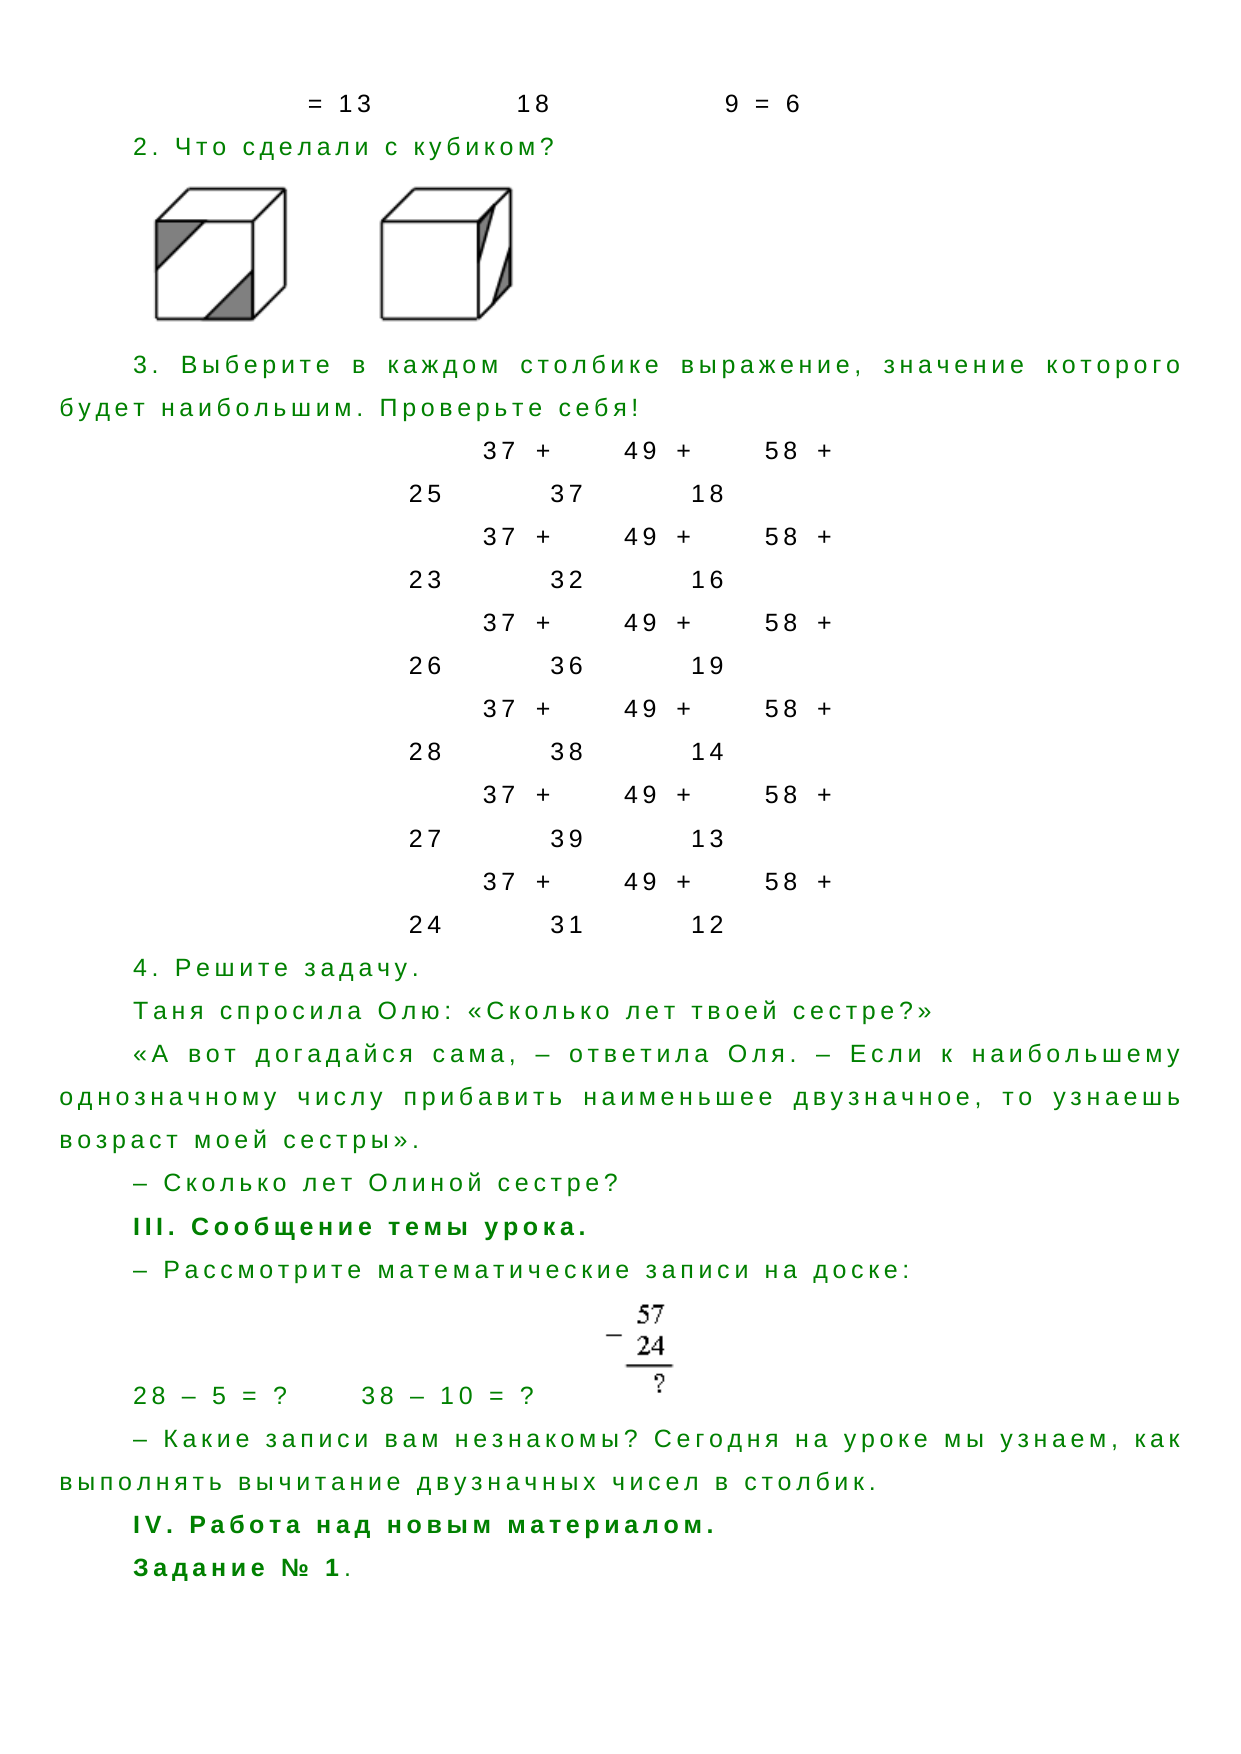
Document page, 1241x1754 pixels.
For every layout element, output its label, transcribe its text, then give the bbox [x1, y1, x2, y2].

text III. Сообщение темы урока. [59, 1211, 1181, 1240]
text 4. Решите задачу. [59, 953, 1181, 981]
text Задание № 1. [59, 1553, 1181, 1582]
text IV. Работа над новым материалом. [59, 1510, 1181, 1539]
text – Рассмотрите математические записи на доске: [59, 1254, 1181, 1283]
table_header 49 + 37 [550, 436, 691, 522]
text 28 – 5 = ? 38 – 10 = ? [59, 1298, 1181, 1409]
table_cell 37 + 27 [409, 780, 550, 867]
text 2. Что сделали с кубиком? [59, 132, 1181, 160]
table_cell 37 + 23 [409, 522, 550, 608]
table_header 37 + 25 [409, 436, 550, 522]
table_cell 37 + 24 [409, 867, 550, 953]
picture [132, 174, 543, 336]
table_cell 49 + 32 [550, 522, 691, 608]
table_cell 49 + 38 [550, 694, 691, 780]
table_cell 58 + 14 [691, 694, 831, 780]
table_cell 58 + 12 [691, 867, 831, 953]
text «А вот догадайся сама, – ответила Оля. – Если к наибольшему однозначному числу прибавить наименьшее двузначное, то узнаешь возраст моей сестры». [59, 1039, 1181, 1154]
table_cell 49 + 31 [550, 867, 691, 953]
table_cell 9 …  = 18 [516, 89, 724, 132]
text 3. Выберите в каждом столбике выражение, значение которого будет наибольшим. Проверьте себя! [59, 349, 1181, 421]
table_cell 58 + 16 [691, 522, 831, 608]
table_cell 58 + 13 [691, 780, 831, 867]
table_cell 58 + 19 [691, 608, 831, 694]
table_cell 49 + 36 [550, 608, 691, 694]
table_cell 37 + 26 [409, 608, 550, 694]
text Таня спросила Олю: «Сколько лет твоей сестре?» [59, 996, 1181, 1024]
table_cell 37 + 28 [409, 694, 550, 780]
table_cell 8 … 7 … 9 = 6 [725, 89, 933, 132]
table_cell 49 + 39 [550, 780, 691, 867]
text – Какие записи вам незнакомы? Сегодня на уроке мы узнаем, как выполнять вычитание двузначных чисел в столбик. [59, 1424, 1181, 1496]
table_header 58 + 18 [691, 436, 831, 522]
picture [597, 1297, 702, 1404]
table_cell 13 …  = 13 [308, 89, 516, 132]
text – Сколько лет Олиной сестре? [59, 1168, 1181, 1197]
